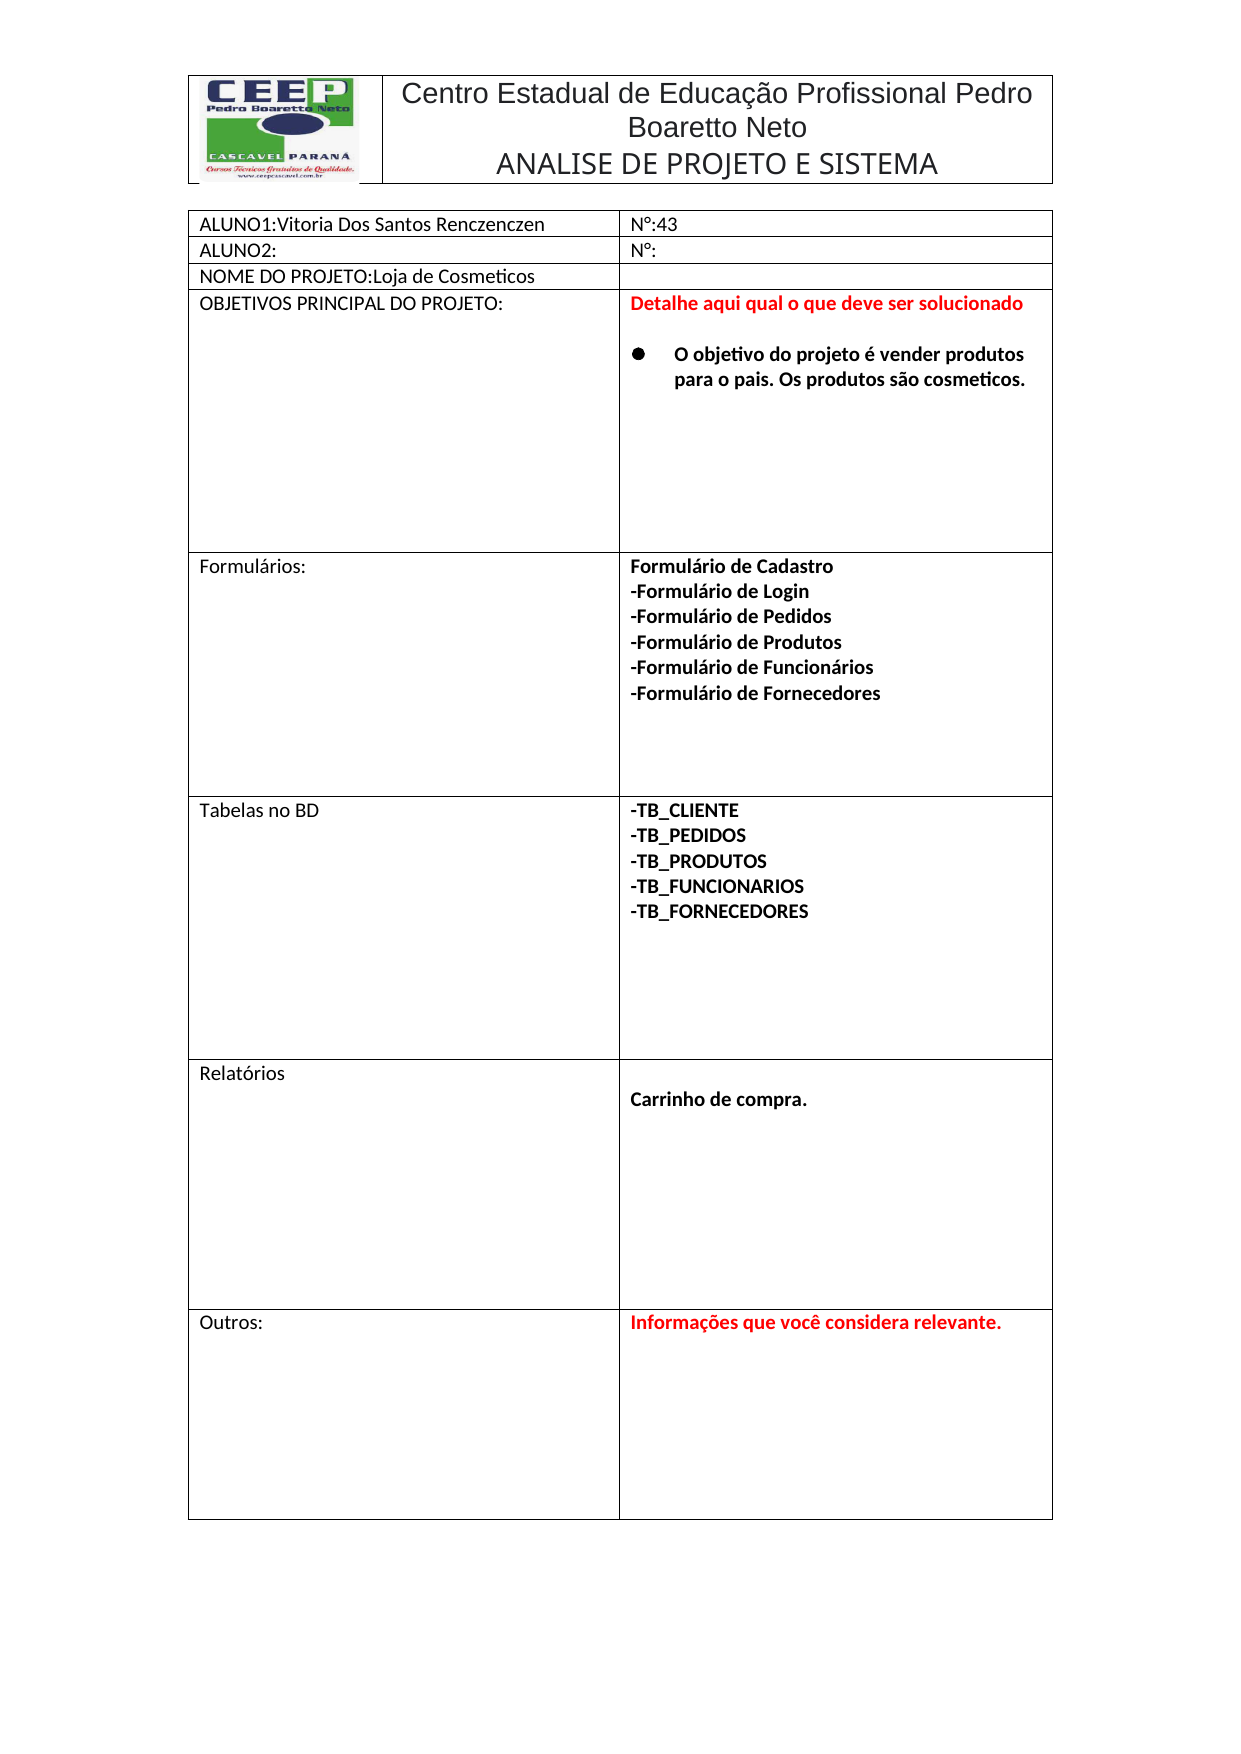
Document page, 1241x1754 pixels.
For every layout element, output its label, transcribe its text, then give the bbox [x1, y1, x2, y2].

table_header N°:43 [620, 211, 1052, 236]
picture [199, 76, 360, 184]
table_cell -TB_CLIENTE -TB_PEDIDOS -TB_PRODUTOS -TB_FUNCIONARIOS -TB_FORNECEDORES [620, 797, 1052, 1059]
table_cell Formulários: [189, 553, 619, 796]
table_cell OBJETIVOS PRINCIPAL DO PROJETO: [189, 290, 619, 552]
table_cell Carrinho de compra. [620, 1060, 1052, 1308]
table_cell N°: [620, 237, 1052, 263]
table_cell Formulário de Cadastro -Formulário de Login -Formulário de Pedidos -Formulário de Produtos -Formulário de Funcionários -Formulário de Fornecedores [620, 553, 1052, 796]
table_cell Informações que você considera relevante. [620, 1310, 1052, 1518]
table_header ALUNO1:Vitoria Dos Santos Renczenczen [189, 211, 619, 236]
table_cell Relatórios [189, 1060, 619, 1308]
table_cell NOME DO PROJETO:Loja de Cosmeticos [189, 264, 619, 289]
table_cell [620, 264, 1052, 289]
table_cell Tabelas no BD [189, 797, 619, 1059]
table_cell Outros: [189, 1310, 619, 1518]
table_cell Detalhe aqui qual o que deve ser solucionado O objetivo do projeto é vender produtos para o pais. Os produtos são cosmeticos. [620, 290, 1052, 552]
table_cell ALUNO2: [189, 237, 619, 263]
